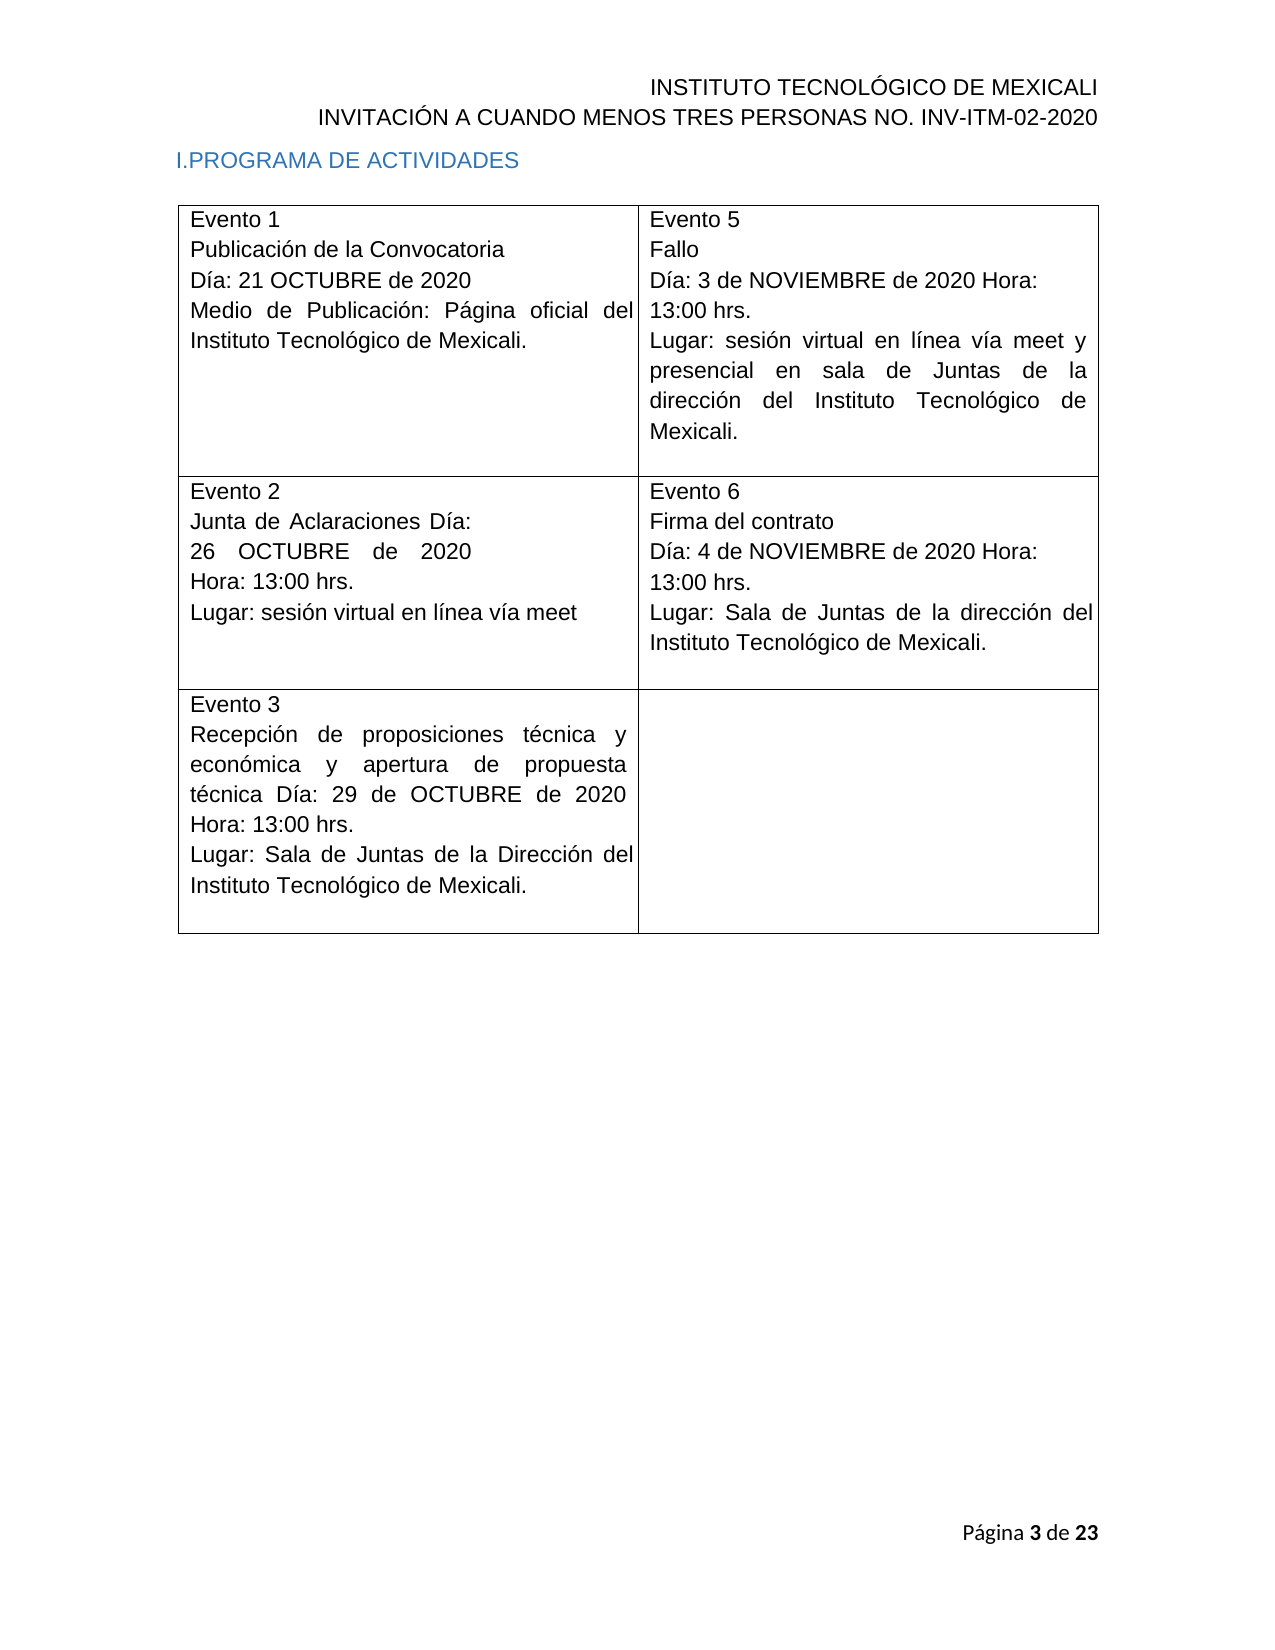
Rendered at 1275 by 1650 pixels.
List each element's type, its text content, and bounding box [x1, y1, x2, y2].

table_header Evento 1 Publicación de la Convocatoria Día: 21 OCTUBRE de 2020 Medio de Publicación: Página oficial del Instituto Tecnológico de Mexicali. [179, 206, 638, 476]
table_header Evento 5 Fallo Día: 3 de NOVIEMBRE de 2020 Hora: 13:00 hrs. Lugar: sesión virtual en línea vía meet y presencial en sala de Juntas de la dirección del Instituto Tecnológico de Mexicali. [639, 206, 1098, 476]
table_cell [639, 690, 1098, 933]
table_cell Evento 6 Firma del contrato Día: 4 de NOVIEMBRE de 2020 Hora: 13:00 hrs. Lugar: Sala de Juntas de la dirección del Instituto Tecnológico de Mexicali. [639, 477, 1098, 689]
table_cell Evento 3 Recepción de proposiciones técnica y económica y apertura de propuesta técnica Día: 29 de OCTUBRE de 2020 Hora: 13:00 hrs. Lugar: Sala de Juntas de la Dirección del Instituto Tecnológico de Mexicali. [179, 690, 638, 933]
table_cell Evento 2 Junta de Aclaraciones Día: 26 OCTUBRE de 2020 Hora: 13:00 hrs. Lugar: sesión virtual en línea vía meet [179, 477, 638, 689]
subtitle I.PROGRAMA DE ACTIVIDADES [176, 147, 1098, 173]
